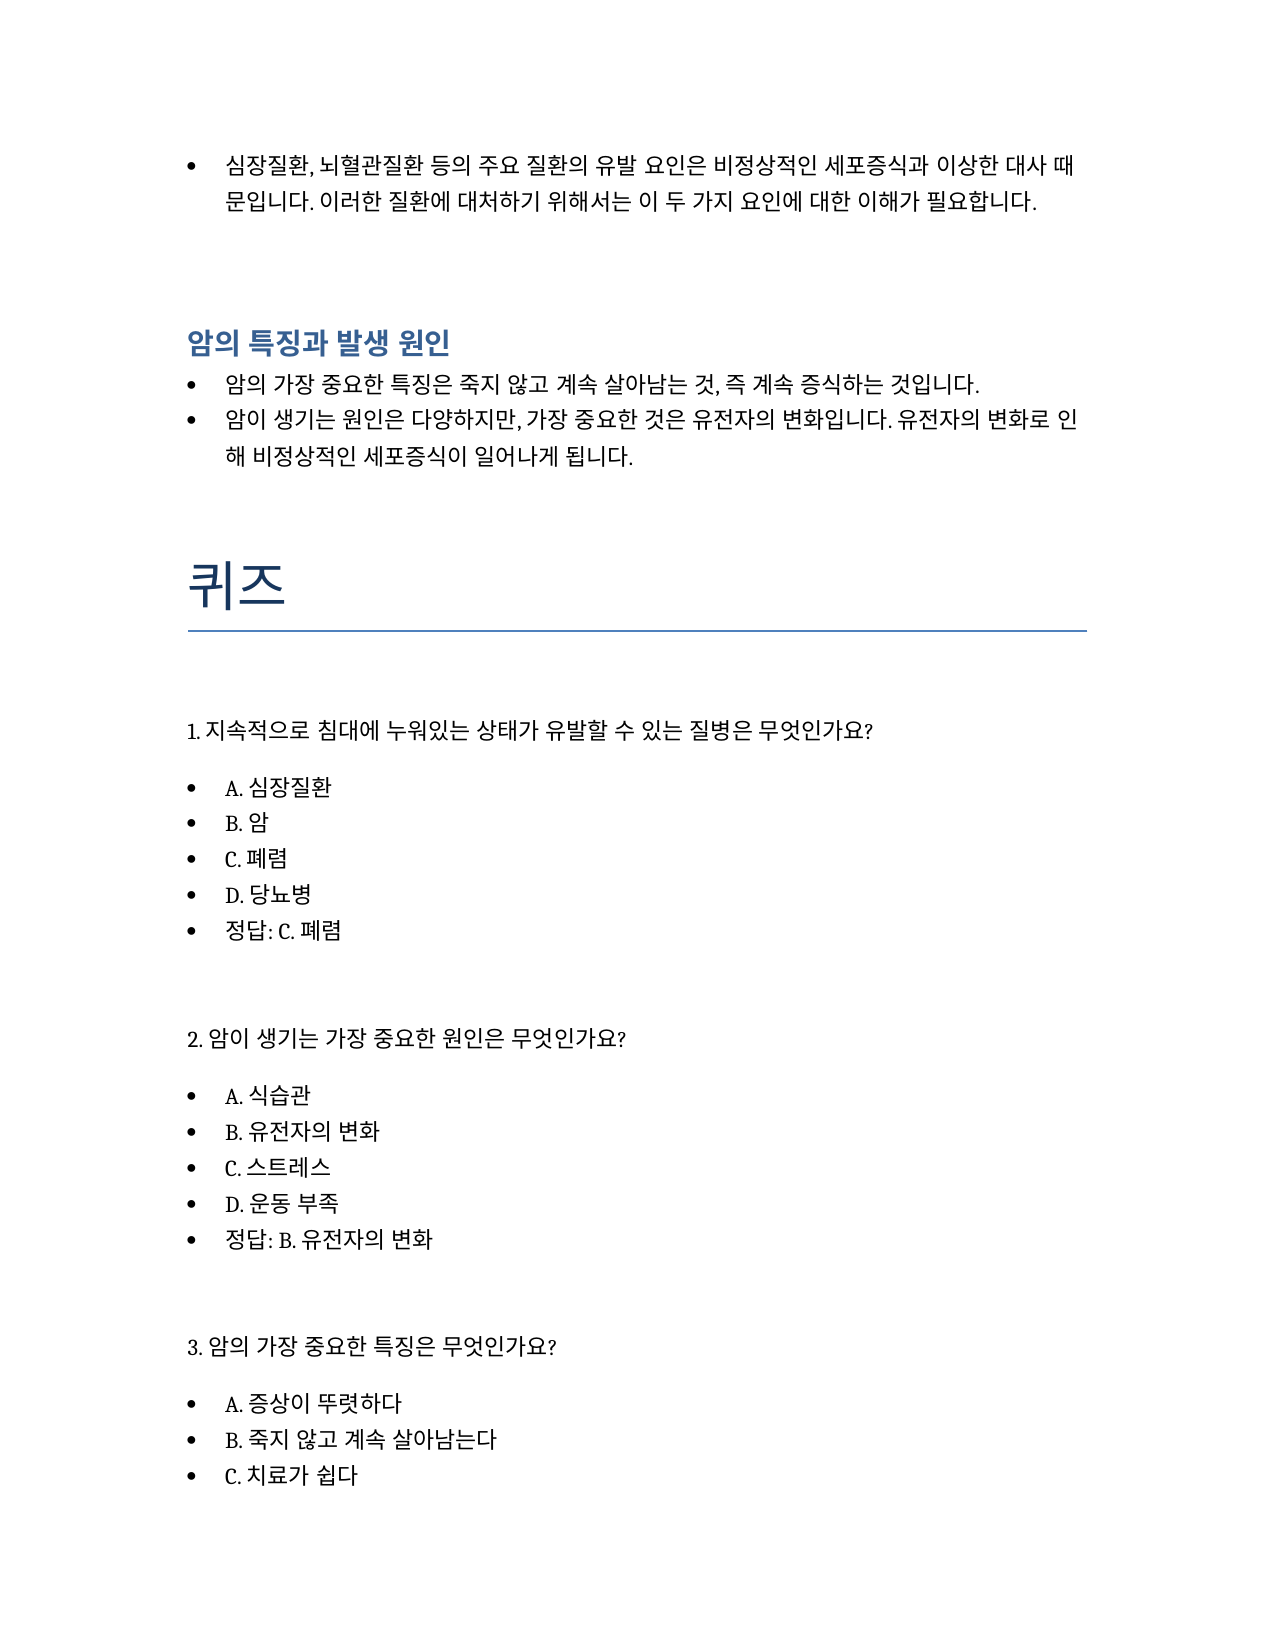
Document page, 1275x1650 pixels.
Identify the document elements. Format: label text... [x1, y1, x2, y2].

list C. 치료가 쉽다 [187, 1460, 1087, 1491]
list A. 심장질환 [187, 771, 1087, 803]
title 퀴즈 [187, 548, 1087, 632]
list 암의 가장 중요한 특징은 죽지 않고 계속 살아남는 것, 즉 계속 증식하는 것입니다. [187, 368, 1087, 400]
list A. 식습관 [187, 1080, 1087, 1111]
list B. 유전자의 변화 [187, 1116, 1087, 1147]
list D. 운동 부족 [187, 1188, 1087, 1219]
list C. 폐렴 [187, 843, 1087, 874]
list A. 증상이 뚜렷하다 [187, 1388, 1087, 1419]
list C. 스트레스 [187, 1152, 1087, 1183]
list 심장질환, 뇌혈관질환 등의 주요 질환의 유발 요인은 비정상적인 세포증식과 이상한 대사 때문입니다. 이러한 질환에 대처하기 위해서는 이 두 가지 요인에 대한 이해가 필요합니다. [187, 150, 1087, 217]
list D. 당뇨병 [187, 879, 1087, 911]
list 정답: B. 유전자의 변화 [187, 1223, 1087, 1255]
list B. 죽지 않고 계속 살아남는다 [187, 1424, 1087, 1455]
list 정답: C. 폐렴 [187, 915, 1087, 946]
text 1. 지속적으로 침대에 누워있는 상태가 유발할 수 있는 질병은 무엇인가요? [187, 715, 1087, 746]
list 암이 생기는 원인은 다양하지만, 가장 중요한 것은 유전자의 변화입니다. 유전자의 변화로 인해 비정상적인 세포증식이 일어나게 됩니다. [187, 404, 1087, 472]
subtitle 암의 특징과 발생 원인 [187, 323, 1087, 363]
text 3. 암의 가장 중요한 특징은 무엇인가요? [187, 1331, 1087, 1363]
list B. 암 [187, 807, 1087, 839]
text 2. 암이 생기는 가장 중요한 원인은 무엇인가요? [187, 1023, 1087, 1054]
